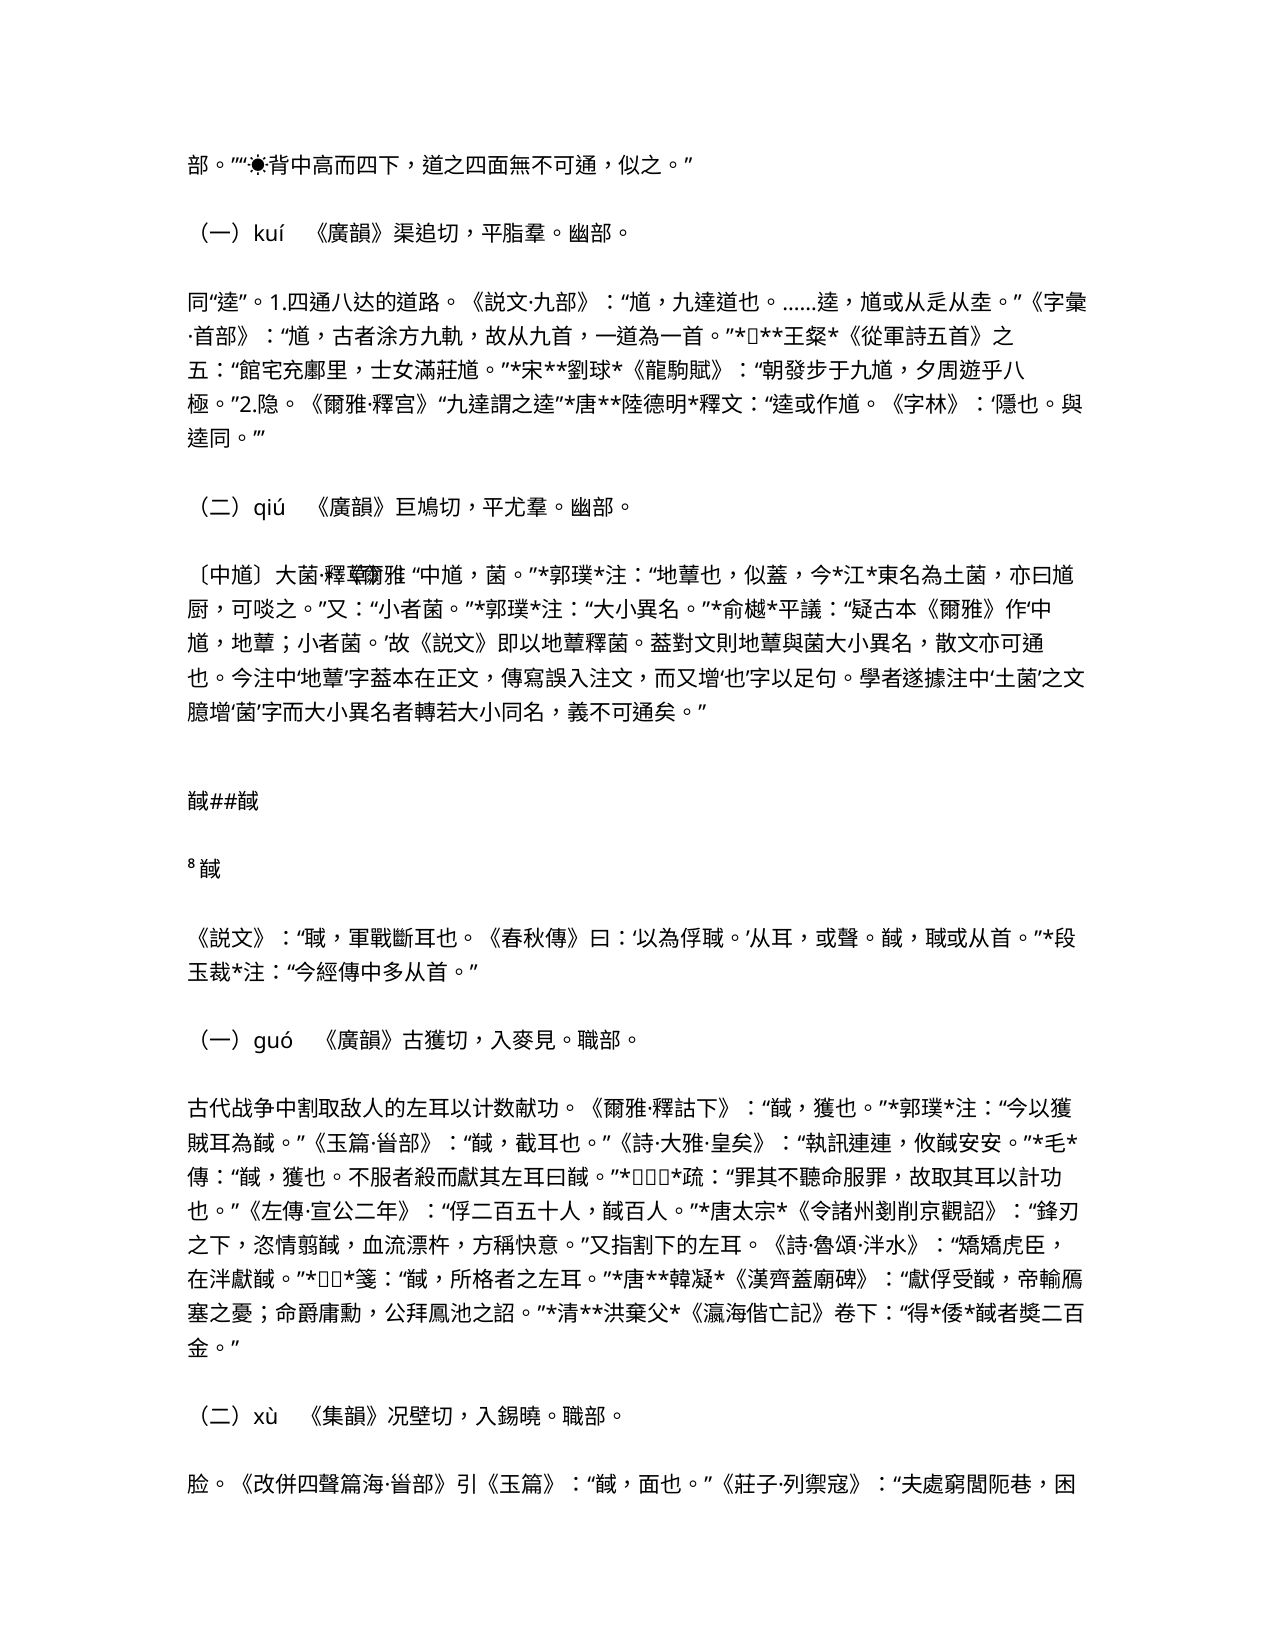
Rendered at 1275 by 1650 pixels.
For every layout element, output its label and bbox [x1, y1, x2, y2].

text [187, 786, 1087, 1499]
text [187, 150, 1087, 761]
